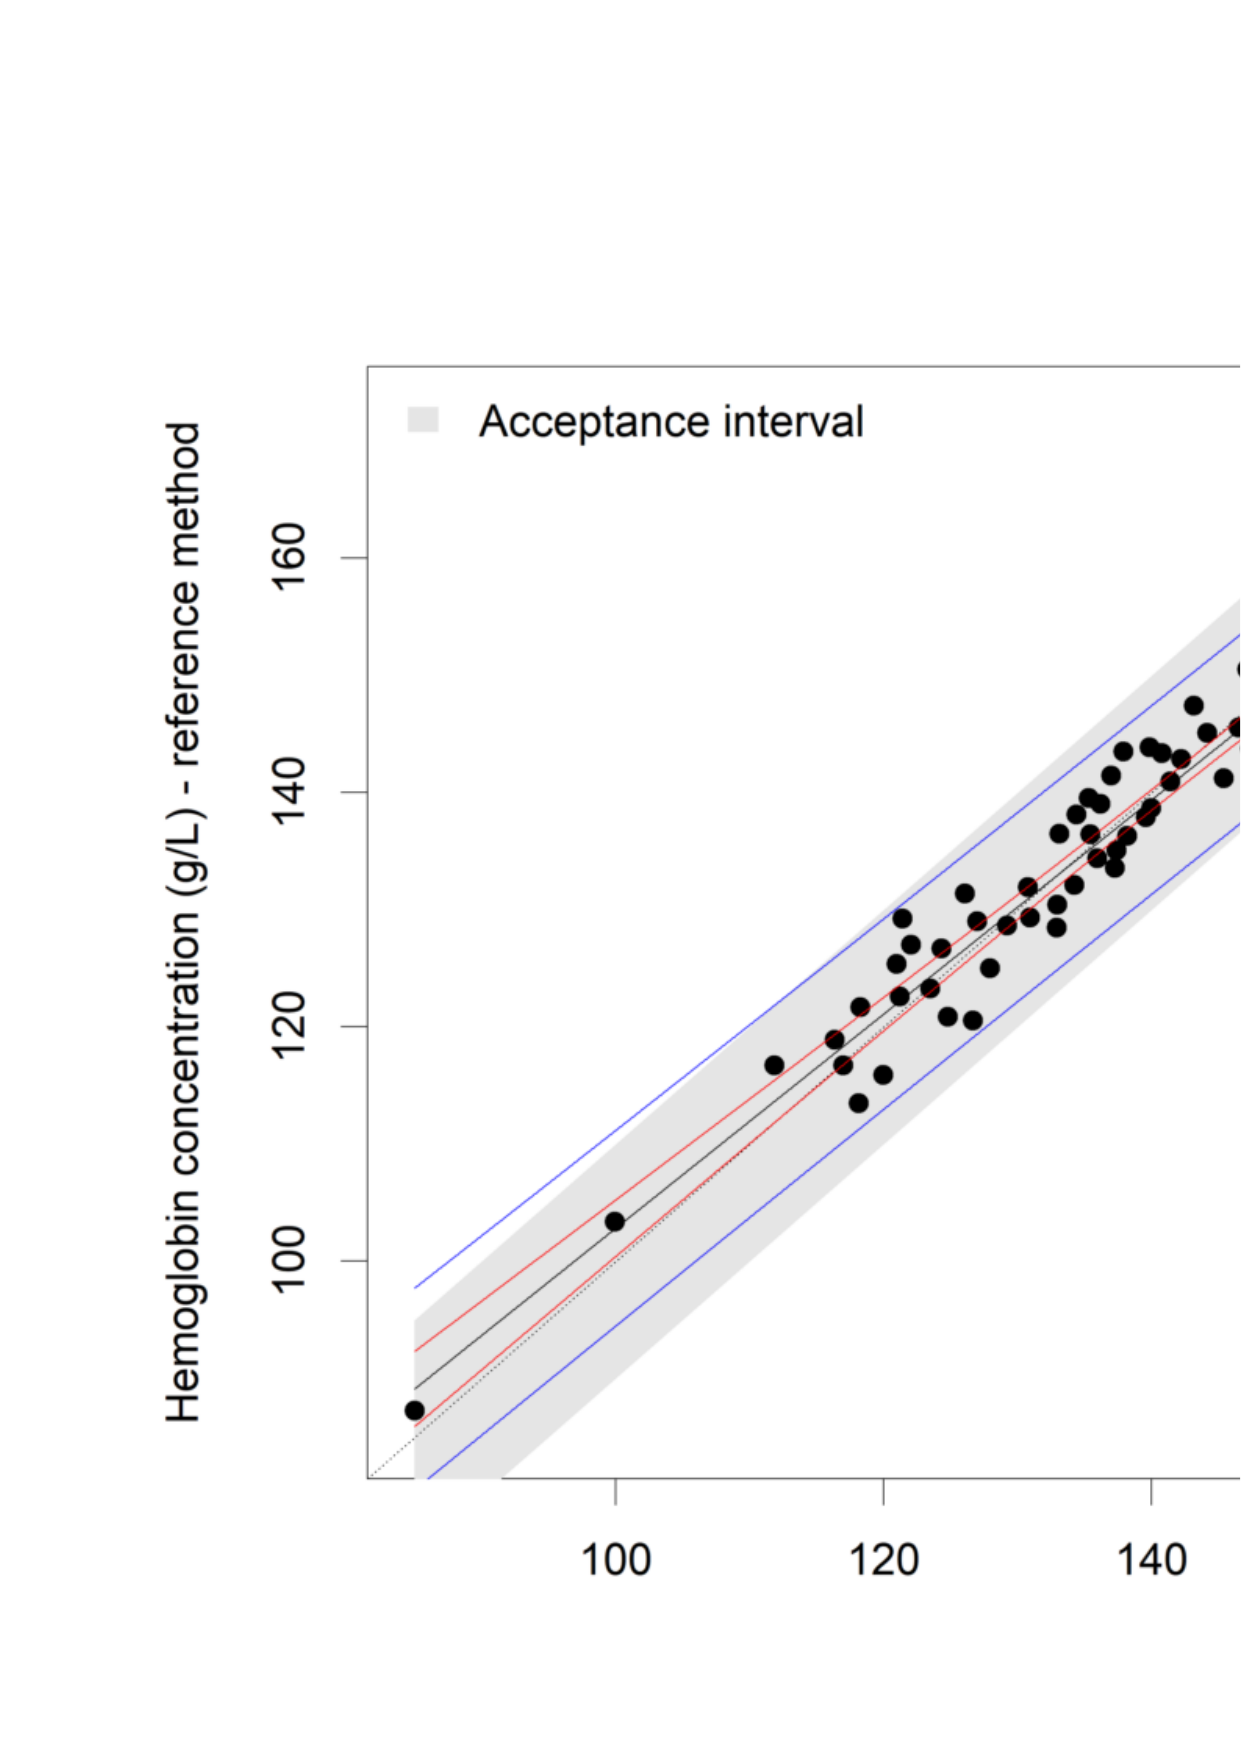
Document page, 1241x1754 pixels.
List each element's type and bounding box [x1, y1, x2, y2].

picture [150, 150, 1241, 1604]
